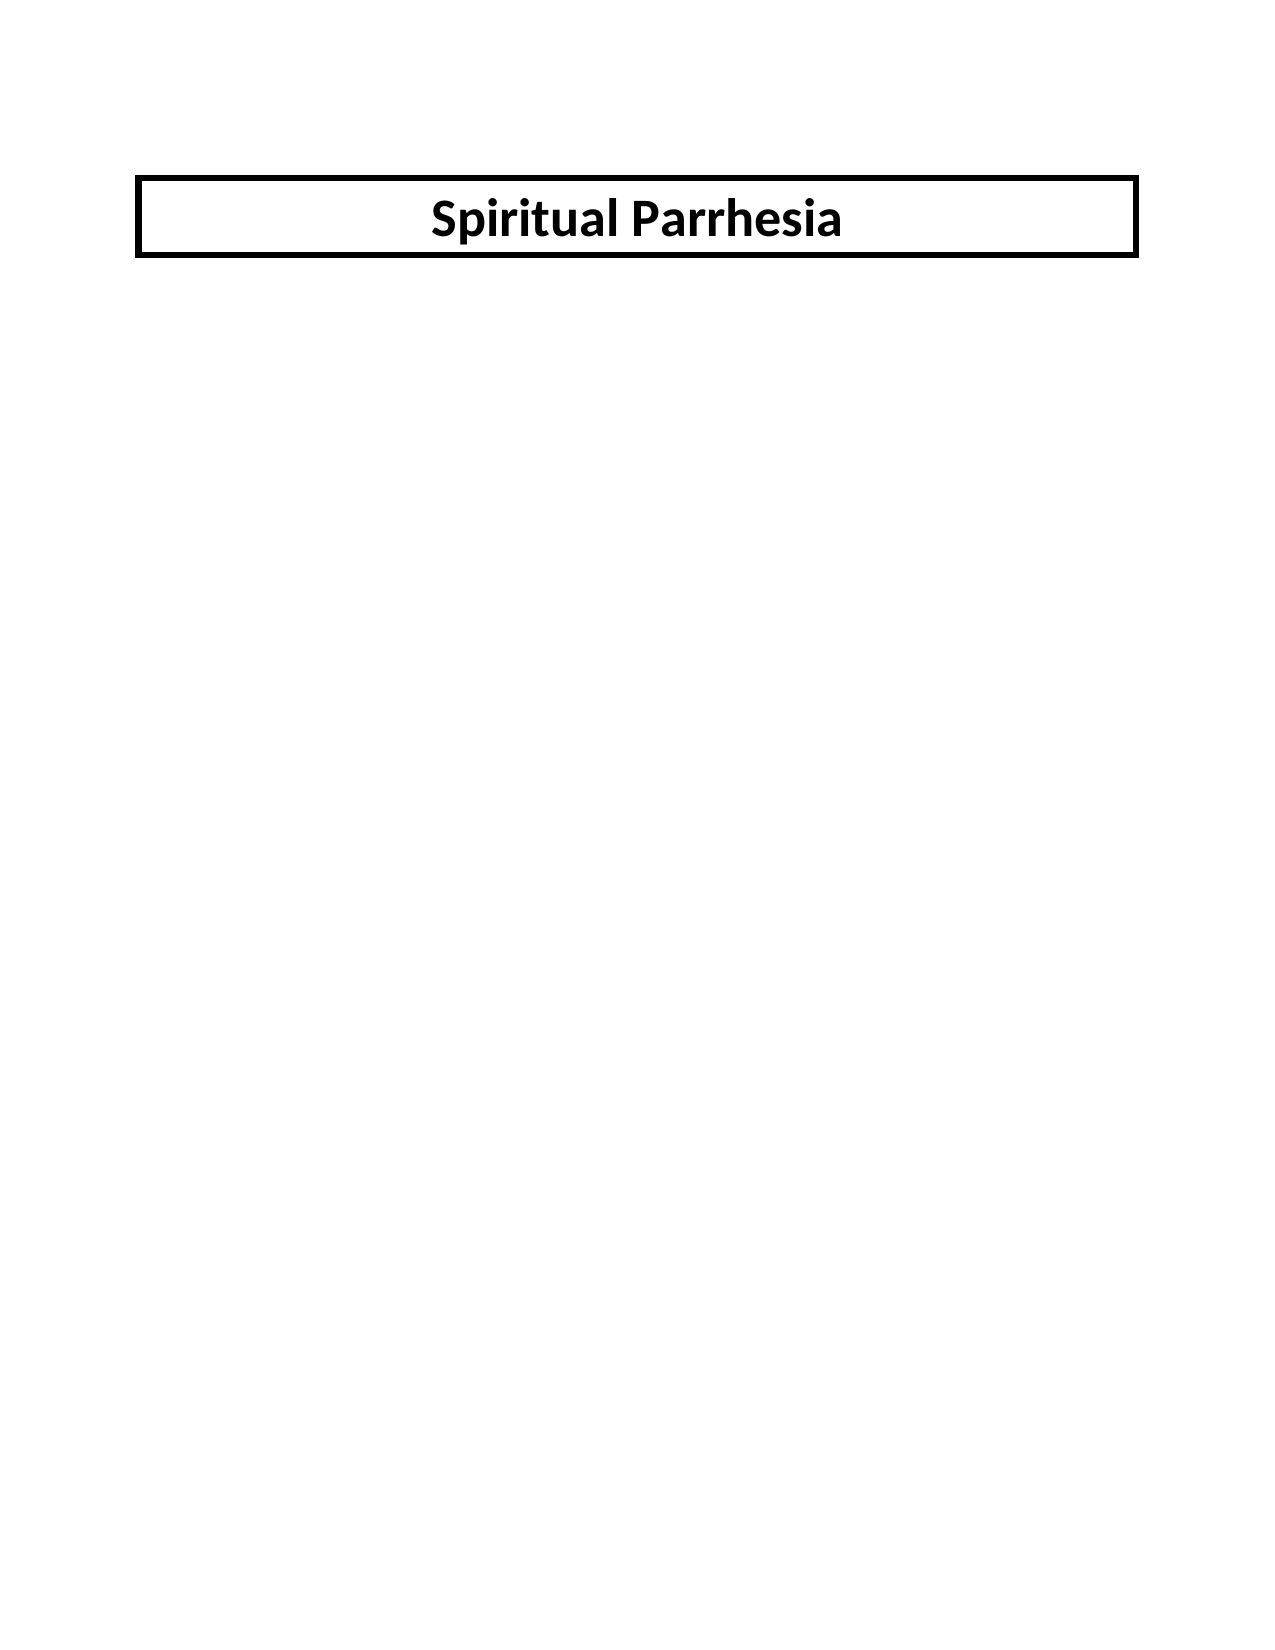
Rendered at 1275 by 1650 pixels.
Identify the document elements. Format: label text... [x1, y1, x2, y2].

subtitle Spiritual Parrhesia [142, 181, 1133, 252]
